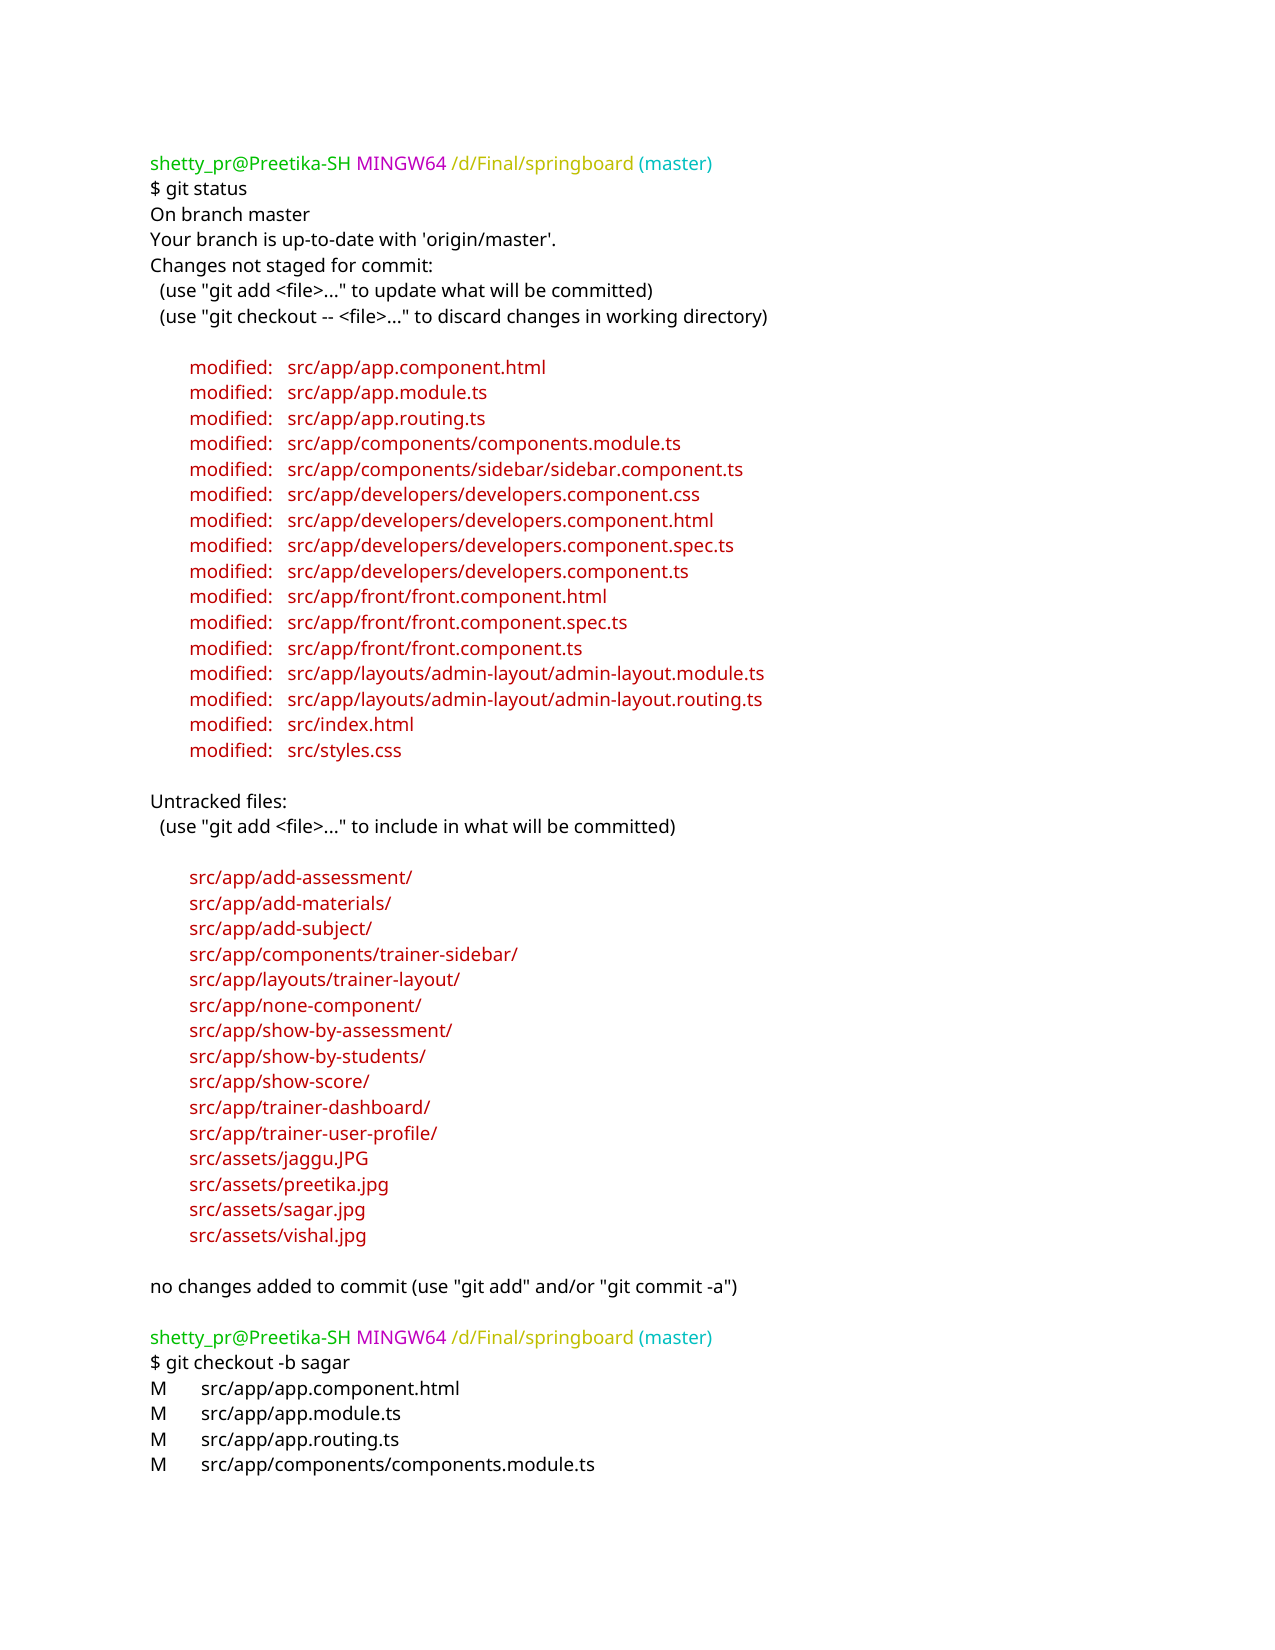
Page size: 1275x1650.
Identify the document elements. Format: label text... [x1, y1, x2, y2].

text modified: src/app/layouts/admin-layout/admin-layout.module.ts [150, 660, 1125, 686]
text modified: src/app/front/front.component.spec.ts [150, 609, 1125, 635]
text src/app/show-by-students/ [150, 1043, 1125, 1069]
text Untracked files: [150, 788, 1125, 813]
text no changes added to commit (use "git add" and/or "git commit -a") [150, 1273, 1125, 1298]
text $ git status [150, 176, 1125, 201]
text modified: src/app/developers/developers.component.html [150, 507, 1125, 533]
text modified: src/app/developers/developers.component.spec.ts [150, 533, 1125, 558]
text modified: src/app/app.routing.ts [150, 405, 1125, 431]
text modified: src/styles.css [150, 737, 1125, 762]
text M src/app/app.component.html [150, 1375, 1125, 1401]
text src/app/trainer-user-profile/ [150, 1120, 1125, 1145]
text M src/app/components/components.module.ts [150, 1452, 1125, 1477]
text Your branch is up-to-date with 'origin/master'. [150, 227, 1125, 252]
text src/app/trainer-dashboard/ [150, 1094, 1125, 1120]
text M src/app/app.module.ts [150, 1401, 1125, 1426]
text modified: src/app/components/components.module.ts [150, 431, 1125, 456]
text M src/app/app.routing.ts [150, 1426, 1125, 1452]
text modified: src/app/app.component.html [150, 354, 1125, 380]
text $ git checkout -b sagar [150, 1349, 1125, 1375]
text src/assets/sagar.jpg [150, 1196, 1125, 1222]
text modified: src/app/front/front.component.ts [150, 635, 1125, 660]
text (use "git checkout -- <file>..." to discard changes in working directory) [150, 303, 1125, 329]
text (use "git add <file>..." to include in what will be committed) [150, 813, 1125, 839]
text src/assets/vishal.jpg [150, 1222, 1125, 1247]
text src/app/add-subject/ [150, 916, 1125, 941]
text modified: src/app/app.module.ts [150, 380, 1125, 405]
text (use "git add <file>..." to update what will be committed) [150, 278, 1125, 303]
text shetty_pr@Preetika-SH MINGW64 /d/Final/springboard (master) [150, 1324, 1125, 1349]
text src/app/add-assessment/ [150, 864, 1125, 890]
text modified: src/app/developers/developers.component.ts [150, 558, 1125, 584]
text src/app/show-score/ [150, 1069, 1125, 1094]
text src/app/none-component/ [150, 992, 1125, 1018]
text modified: src/index.html [150, 711, 1125, 737]
text modified: src/app/developers/developers.component.css [150, 482, 1125, 507]
text src/app/add-materials/ [150, 890, 1125, 916]
text src/app/components/trainer-sidebar/ [150, 941, 1125, 967]
text src/assets/preetika.jpg [150, 1171, 1125, 1196]
text modified: src/app/components/sidebar/sidebar.component.ts [150, 456, 1125, 482]
text Changes not staged for commit: [150, 252, 1125, 278]
text shetty_pr@Preetika-SH MINGW64 /d/Final/springboard (master) [150, 150, 1125, 176]
text modified: src/app/layouts/admin-layout/admin-layout.routing.ts [150, 686, 1125, 711]
text src/app/layouts/trainer-layout/ [150, 967, 1125, 992]
text On branch master [150, 201, 1125, 227]
text src/app/show-by-assessment/ [150, 1018, 1125, 1043]
text modified: src/app/front/front.component.html [150, 584, 1125, 609]
text src/assets/jaggu.JPG [150, 1145, 1125, 1171]
